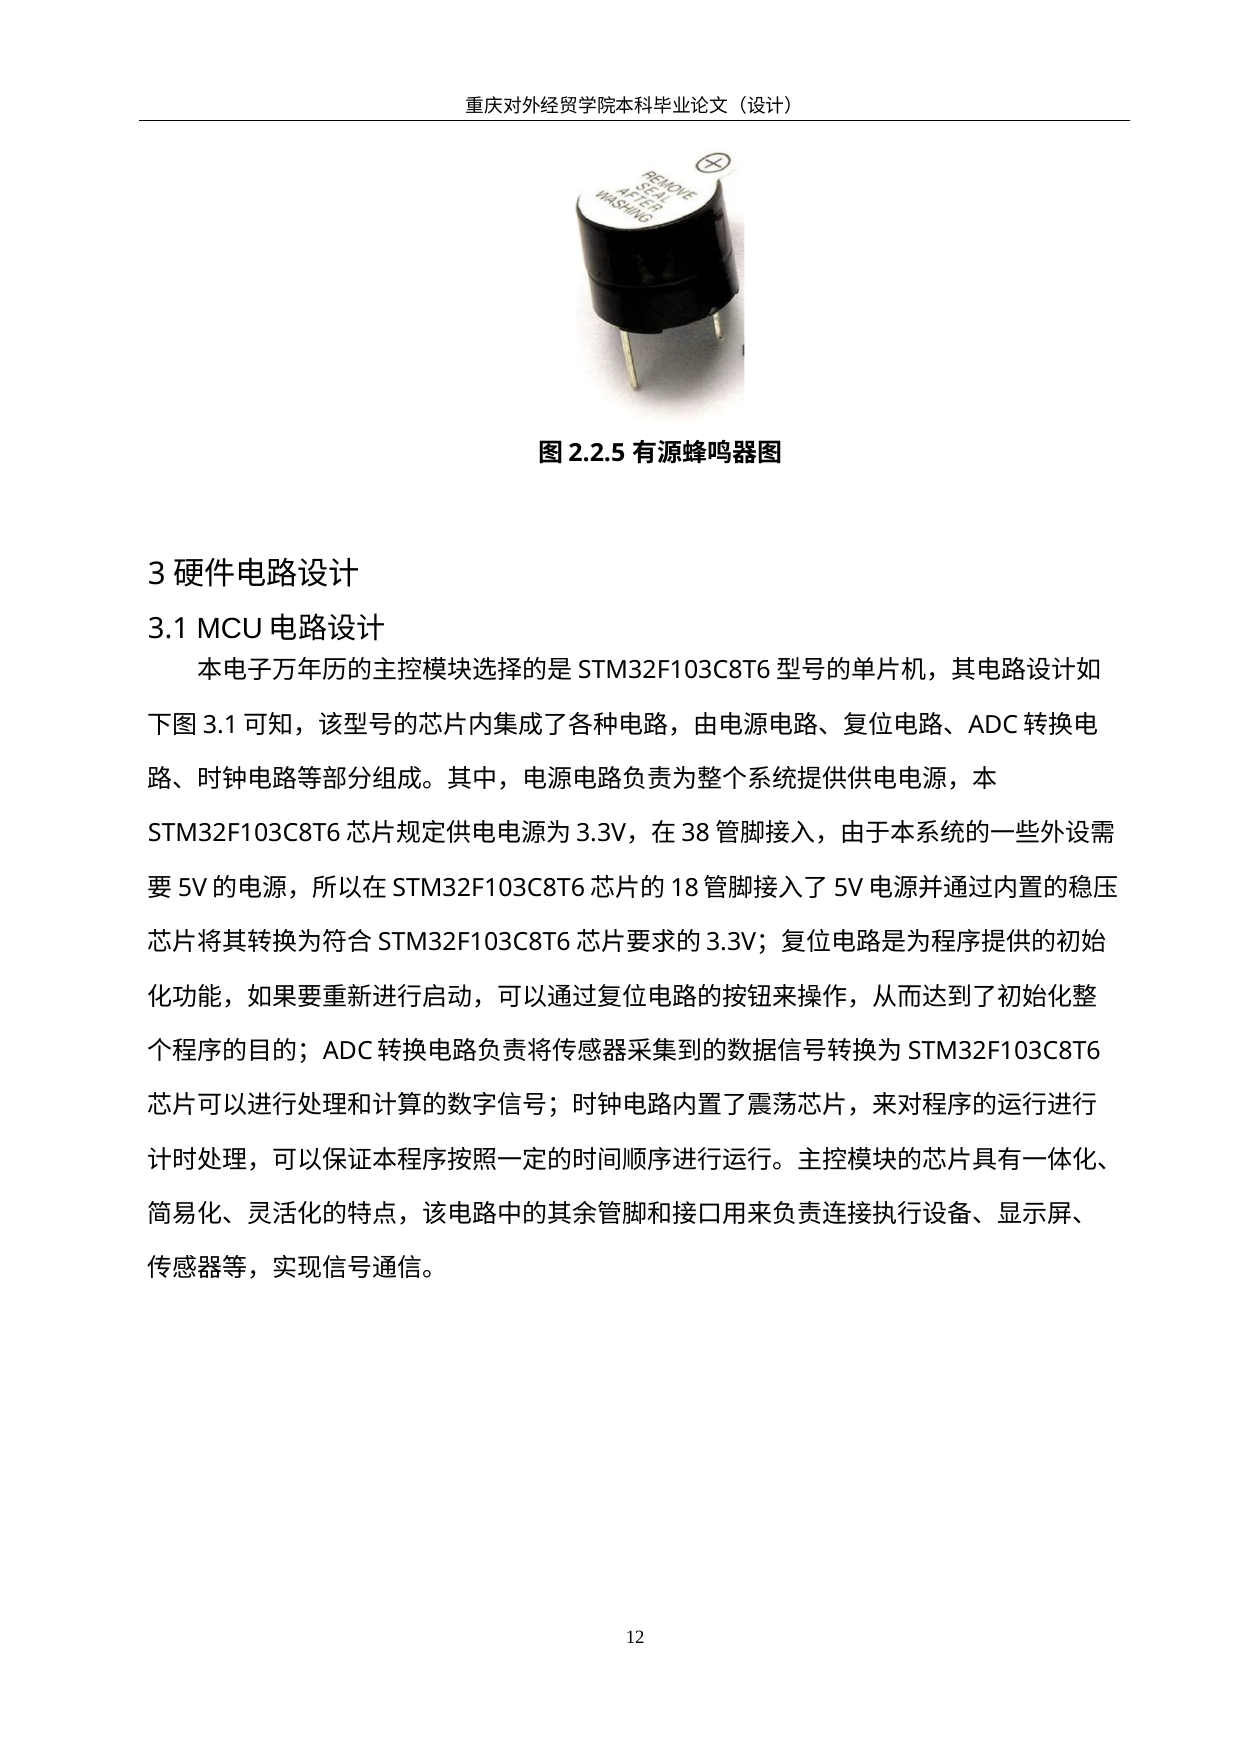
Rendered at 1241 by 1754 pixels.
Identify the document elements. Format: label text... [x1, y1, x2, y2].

subtitle 3 硬件电路设计 [148, 541, 1122, 596]
picture [575, 121, 745, 421]
subtitle 3.1 MCU电路设计 [148, 596, 1122, 650]
text 本电子万年历的主控模块选择的是STM32F103C8T6型号的单片机，其电路设计如下图3.1可知，该型号的芯片内集成了各种电路，由电源电路、复位电路、ADC转换电路、时钟电路等部分组成。其中，电源电路负责为整个系统提供供电电源，本STM32F103C8T6芯片规定供电电源为3.3V，在38管脚接入，由于本系统的一些外设需要5V的电源，所以在STM32F103C8T6芯片的18管脚接入了5V电源并通过内置的稳压芯片将其转换为符合STM32F103C8T6芯片要求的3.3V；复位电路是为程序提供的初始化功能，如果要重新进行启动，可以通过复位电路的按钮来操作，从而达到了初始化整个程序的目的；ADC转换电路负责将传感器采集到的数据信号转换为STM32F103C8T6芯片可以进行处理和计算的数字信号；时钟电路内置了震荡芯片，来对程序的运行进行计时处理，可以保证本程序按照一定的时间顺序进行运行。主控模块的芯片具有一体化、简易化、灵活化的特点，该电路中的其余管脚和接口用来负责连接执行设备、显示屏、传感器等，实现信号通信。 [148, 650, 1122, 1284]
text 图2.2.5 有源蜂鸣器图 [148, 433, 1122, 469]
